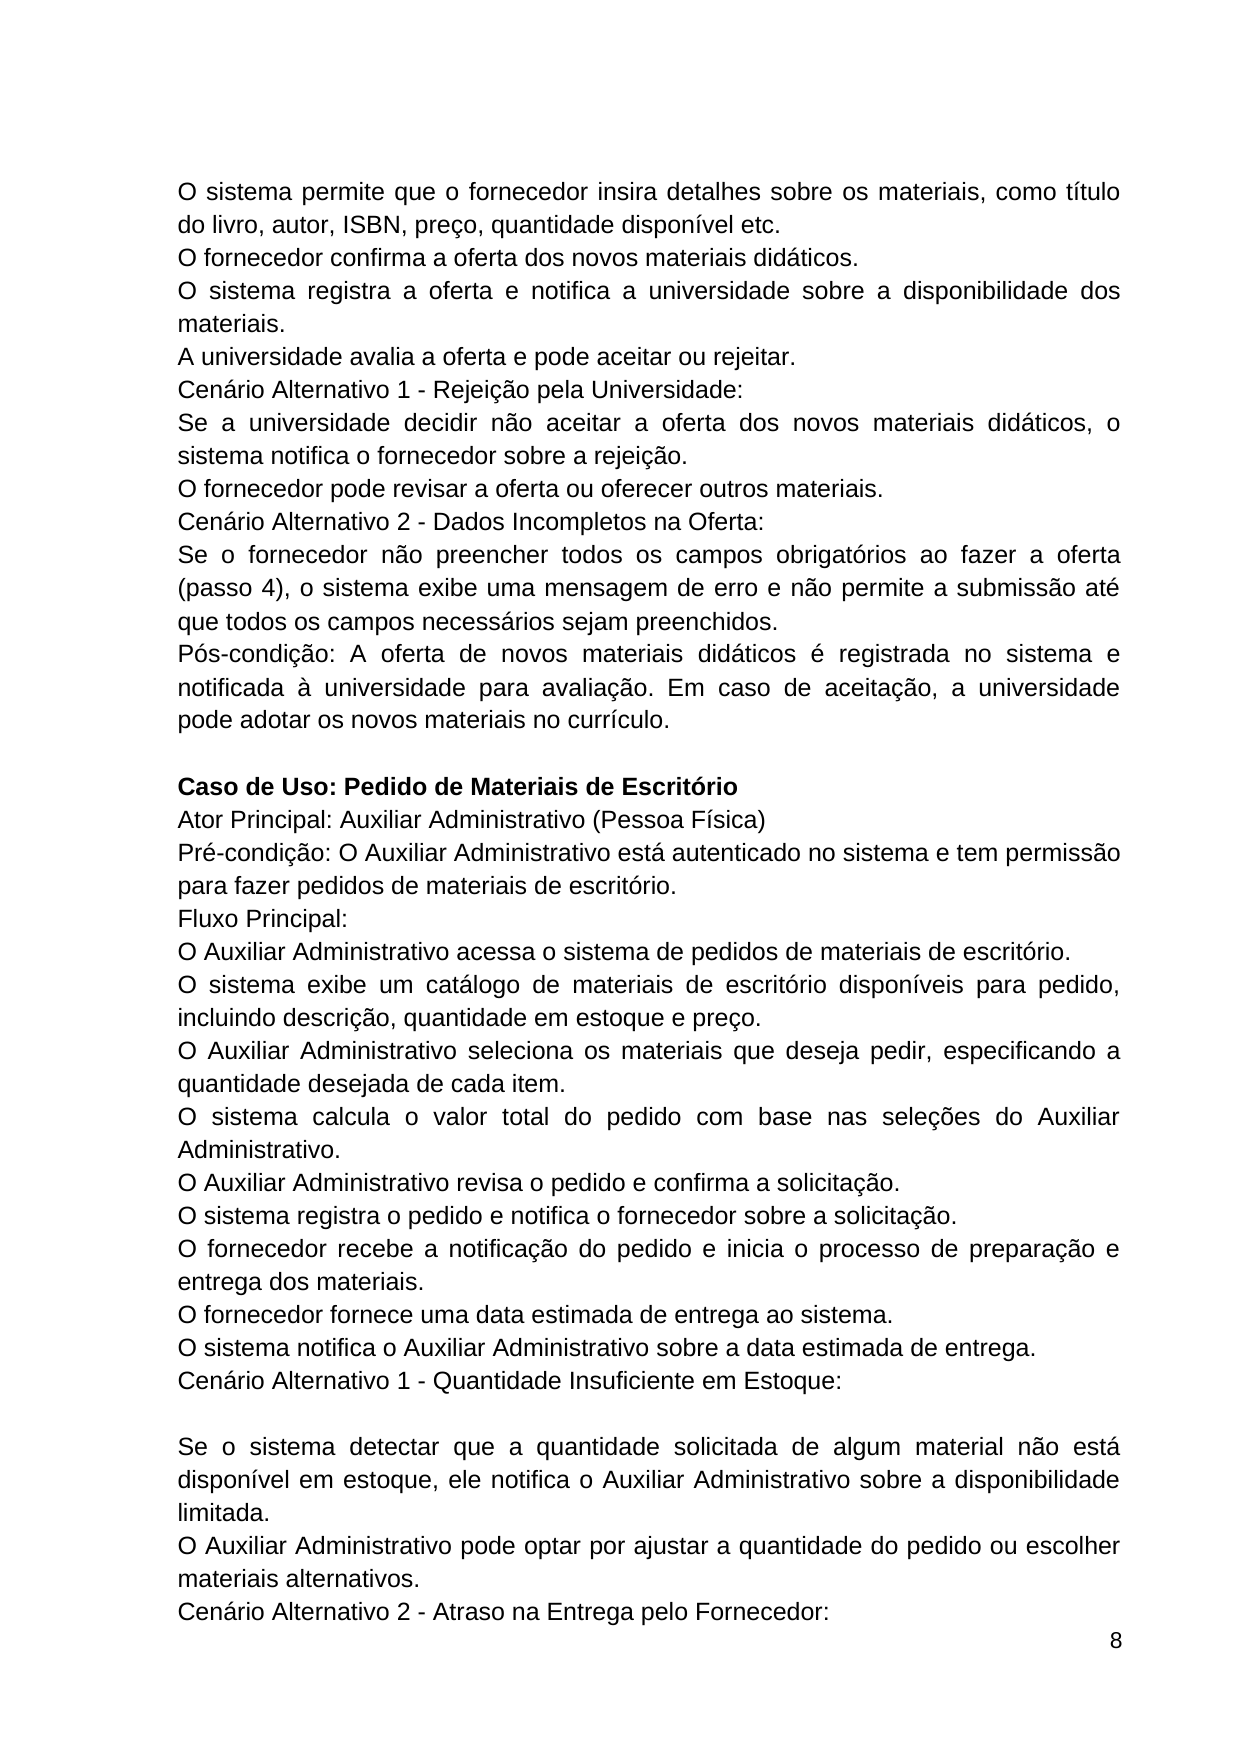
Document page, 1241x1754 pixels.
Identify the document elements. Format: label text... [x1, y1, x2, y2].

text O sistema permite que o fornecedor insira detalhes sobre os materiais, como título do livro, autor, ISBN, preço, quantidade disponível etc. [177, 177, 1122, 239]
text O fornecedor fornece uma data estimada de entrega ao sistema. [177, 1300, 1122, 1329]
text Fluxo Principal: [177, 904, 1122, 932]
text O sistema registra a oferta e notifica a universidade sobre a disponibilidade dos materiais. [177, 276, 1122, 338]
text Pré-condição: O Auxiliar Administrativo está autenticado no sistema e tem permissão para fazer pedidos de materiais de escritório. [177, 838, 1122, 899]
text O fornecedor confirma a oferta dos novos materiais didáticos. [177, 243, 1122, 272]
text Pós-condição: A oferta de novos materiais didáticos é registrada no sistema e notificada à universidade para avaliação. Em caso de aceitação, a universidade pode adotar os novos materiais no currículo. [177, 639, 1122, 734]
text Caso de Uso: Pedido de Materiais de Escritório [177, 772, 1122, 800]
text O Auxiliar Administrativo revisa o pedido e confirma a solicitação. [177, 1168, 1122, 1197]
text Cenário Alternativo 2 - Dados Incompletos na Oferta: [177, 507, 1122, 536]
text Ator Principal: Auxiliar Administrativo (Pessoa Física) [177, 804, 1122, 833]
text Se o sistema detectar que a quantidade solicitada de algum material não está disponível em estoque, ele notifica o Auxiliar Administrativo sobre a disponibilidade limitada. [177, 1432, 1122, 1527]
text O sistema calcula o valor total do pedido com base nas seleções do Auxiliar Administrativo. [177, 1102, 1122, 1163]
text O fornecedor recebe a notificação do pedido e inicia o processo de preparação e entrega dos materiais. [177, 1234, 1122, 1296]
text O Auxiliar Administrativo seleciona os materiais que deseja pedir, especificando a quantidade desejada de cada item. [177, 1036, 1122, 1097]
text O sistema registra o pedido e notifica o fornecedor sobre a solicitação. [177, 1201, 1122, 1229]
text Cenário Alternativo 2 - Atraso na Entrega pelo Fornecedor: [177, 1597, 1122, 1626]
text O sistema notifica o Auxiliar Administrativo sobre a data estimada de entrega. [177, 1333, 1122, 1362]
text O Auxiliar Administrativo pode optar por ajustar a quantidade do pedido ou escolher materiais alternativos. [177, 1531, 1122, 1593]
text Cenário Alternativo 1 - Rejeição pela Universidade: [177, 375, 1122, 404]
text Se a universidade decidir não aceitar a oferta dos novos materiais didáticos, o sistema notifica o fornecedor sobre a rejeição. [177, 408, 1122, 470]
text O fornecedor pode revisar a oferta ou oferecer outros materiais. [177, 474, 1122, 503]
text O Auxiliar Administrativo acessa o sistema de pedidos de materiais de escritório. [177, 937, 1122, 965]
text O sistema exibe um catálogo de materiais de escritório disponíveis para pedido, incluindo descrição, quantidade em estoque e preço. [177, 970, 1122, 1031]
text Se o fornecedor não preencher todos os campos obrigatórios ao fazer a oferta (passo 4), o sistema exibe uma mensagem de erro e não permite a submissão até que todos os campos necessários sejam preenchidos. [177, 540, 1122, 635]
text A universidade avalia a oferta e pode aceitar ou rejeitar. [177, 342, 1122, 371]
text Cenário Alternativo 1 - Quantidade Insuficiente em Estoque: [177, 1366, 1122, 1395]
